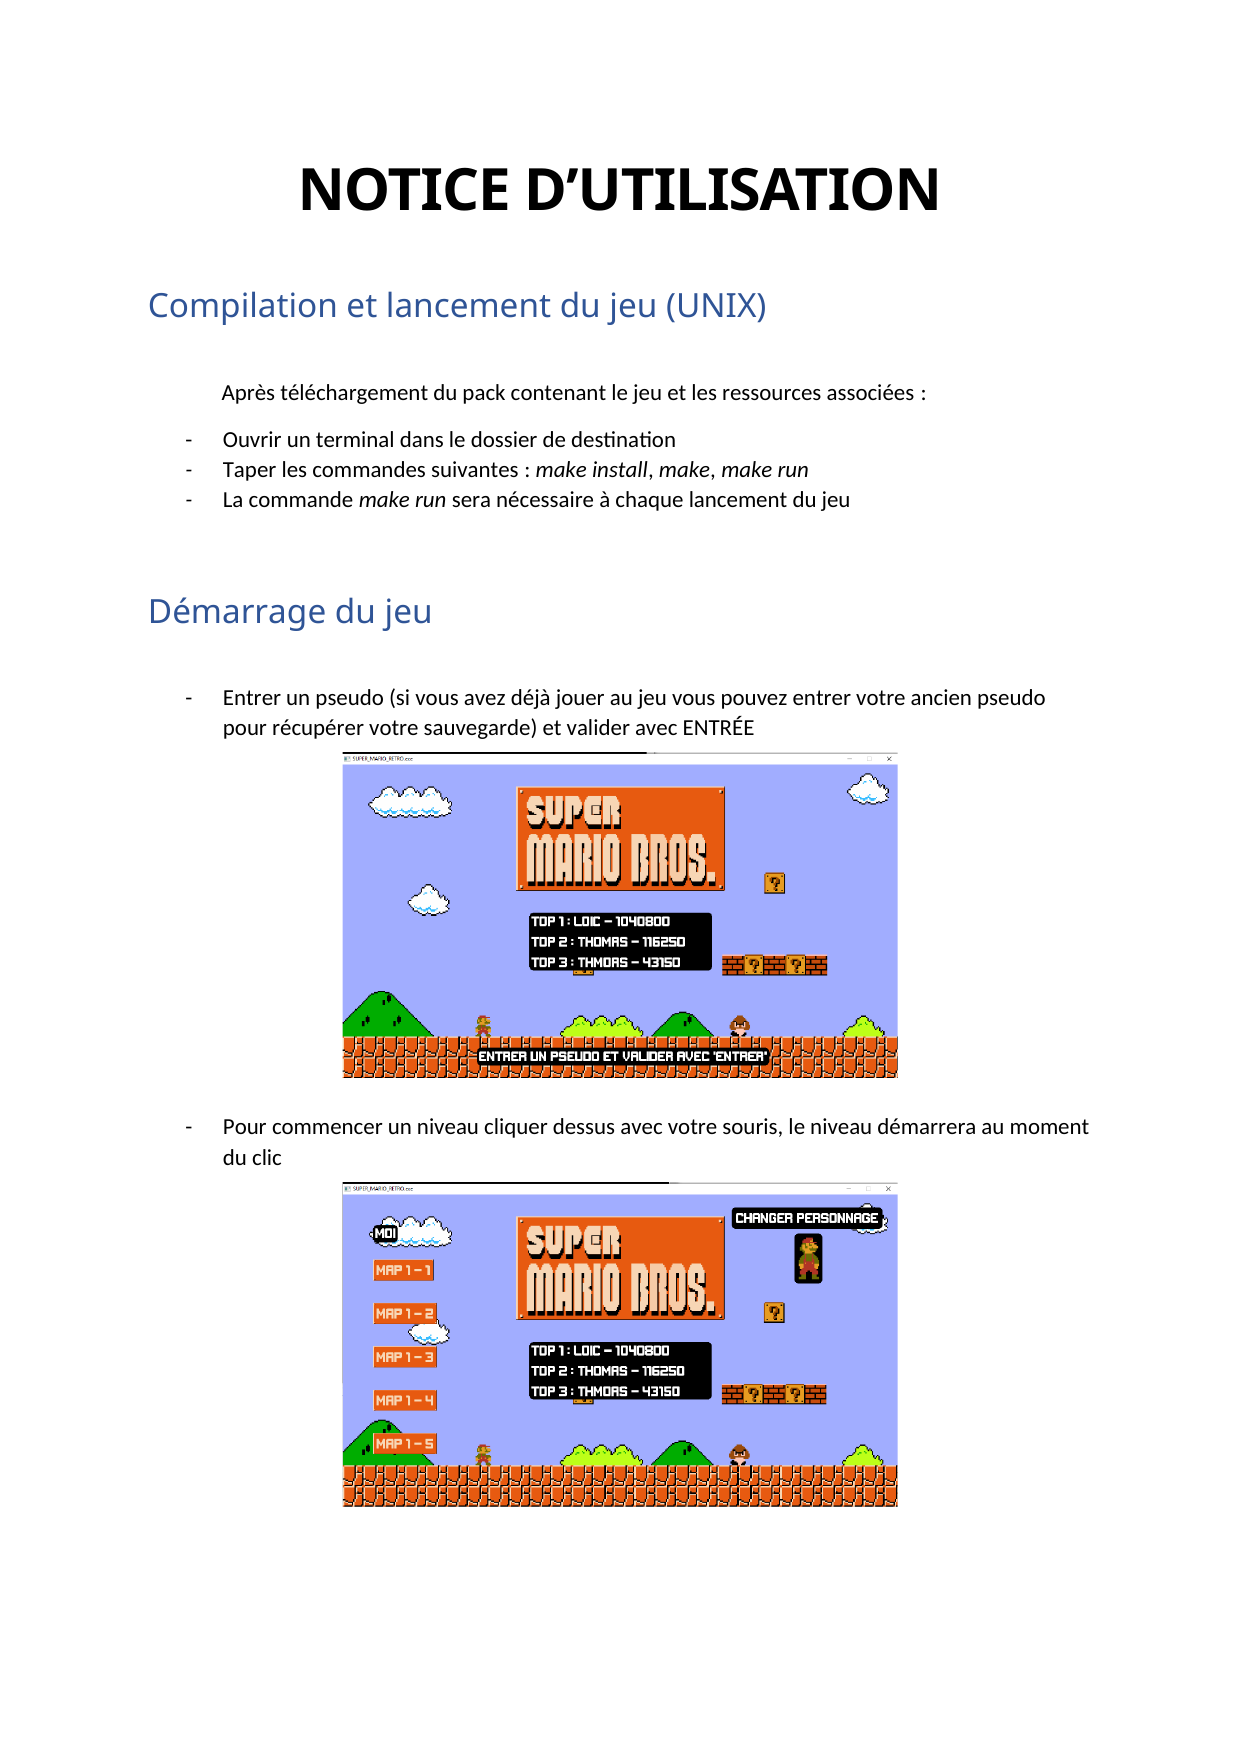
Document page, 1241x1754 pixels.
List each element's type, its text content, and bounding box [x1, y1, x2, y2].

list Taper les commandes suivantes : make install, make, make run [185, 455, 1093, 483]
list La commande make run sera nécessaire à chaque lancement du jeu [185, 485, 1093, 513]
title NOTICE D’UTILISATION [148, 148, 1093, 227]
list Pour commencer un niveau cliquer dessus avec votre souris, le niveau démarrera au moment du clic [185, 1112, 1093, 1171]
picture [342, 752, 898, 1078]
list Ouvrir un terminal dans le dossier de destination [185, 425, 1093, 453]
text Après téléchargement du pack contenant le jeu et les ressources associées : [148, 378, 1093, 406]
list Entrer un pseudo (si vous avez déjà jouer au jeu vous pouvez entrer votre ancien pseudo pour récupérer votre sauvegarde) et valider avec ENTRÉE [185, 683, 1093, 742]
picture [342, 1182, 898, 1507]
subtitle Démarrage du jeu [148, 587, 1093, 633]
subtitle Compilation et lancement du jeu (UNIX) [148, 282, 1093, 328]
